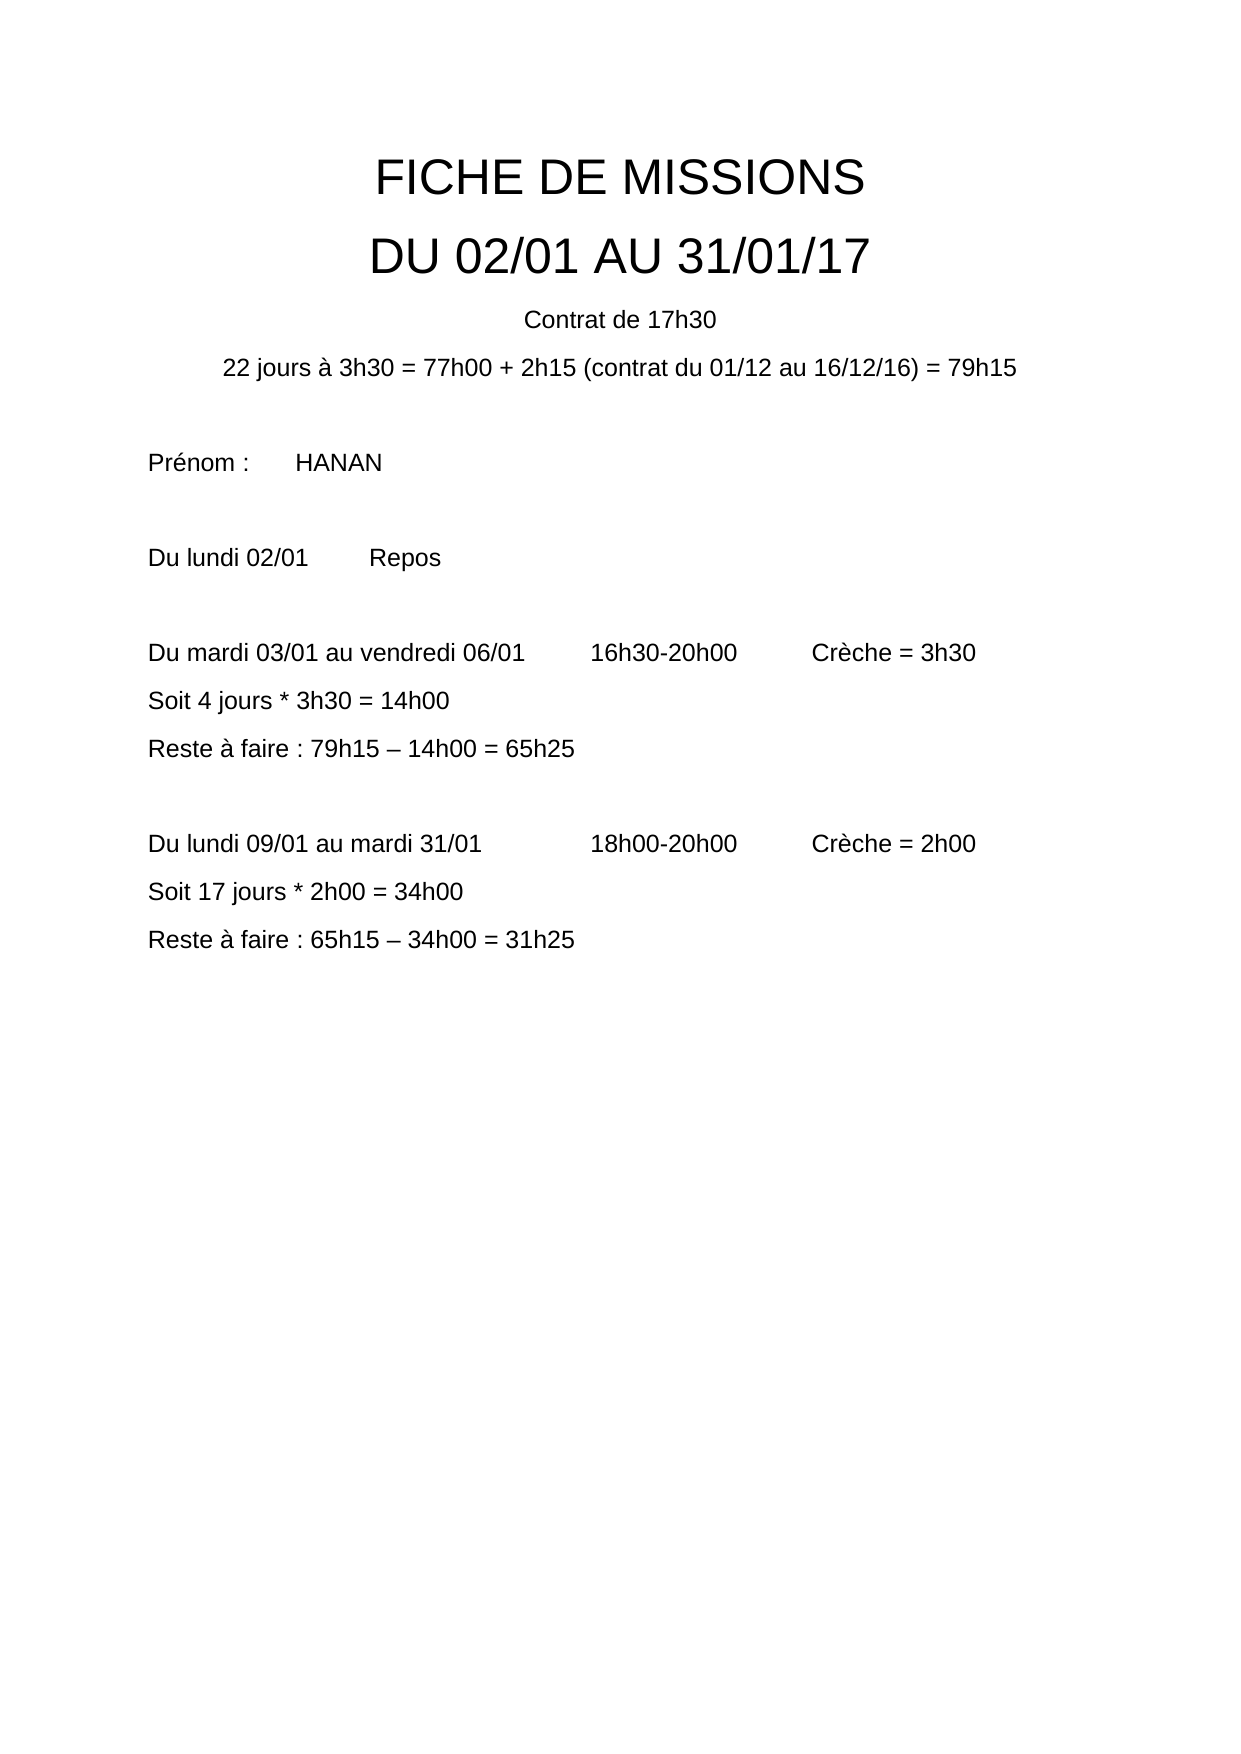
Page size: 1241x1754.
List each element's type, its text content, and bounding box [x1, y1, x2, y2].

text Reste à faire : 65h15 – 34h00 = 31h25 [148, 924, 1093, 953]
text Du lundi 02/01 Repos [148, 543, 1093, 572]
text Du mardi 03/01 au vendredi 06/01 16h30-20h00 Crèche = 3h30 [148, 638, 1093, 667]
text DU 02/01 AU 31/01/17 [148, 226, 1093, 284]
text Reste à faire : 79h15 – 14h00 = 65h25 [148, 734, 1093, 762]
text Soit 4 jours * 3h30 = 14h00 [148, 686, 1093, 715]
text Soit 17 jours * 2h00 = 34h00 [148, 877, 1093, 906]
text Du lundi 09/01 au mardi 31/01 18h00-20h00 Crèche = 2h00 [148, 829, 1093, 858]
text FICHE DE MISSIONS [148, 148, 1093, 205]
text Prénom : HANAN [148, 448, 1093, 477]
text Contrat de 17h30 [148, 305, 1093, 334]
text 22 jours à 3h30 = 77h00 + 2h15 (contrat du 01/12 au 16/12/16) = 79h15 [148, 353, 1093, 382]
